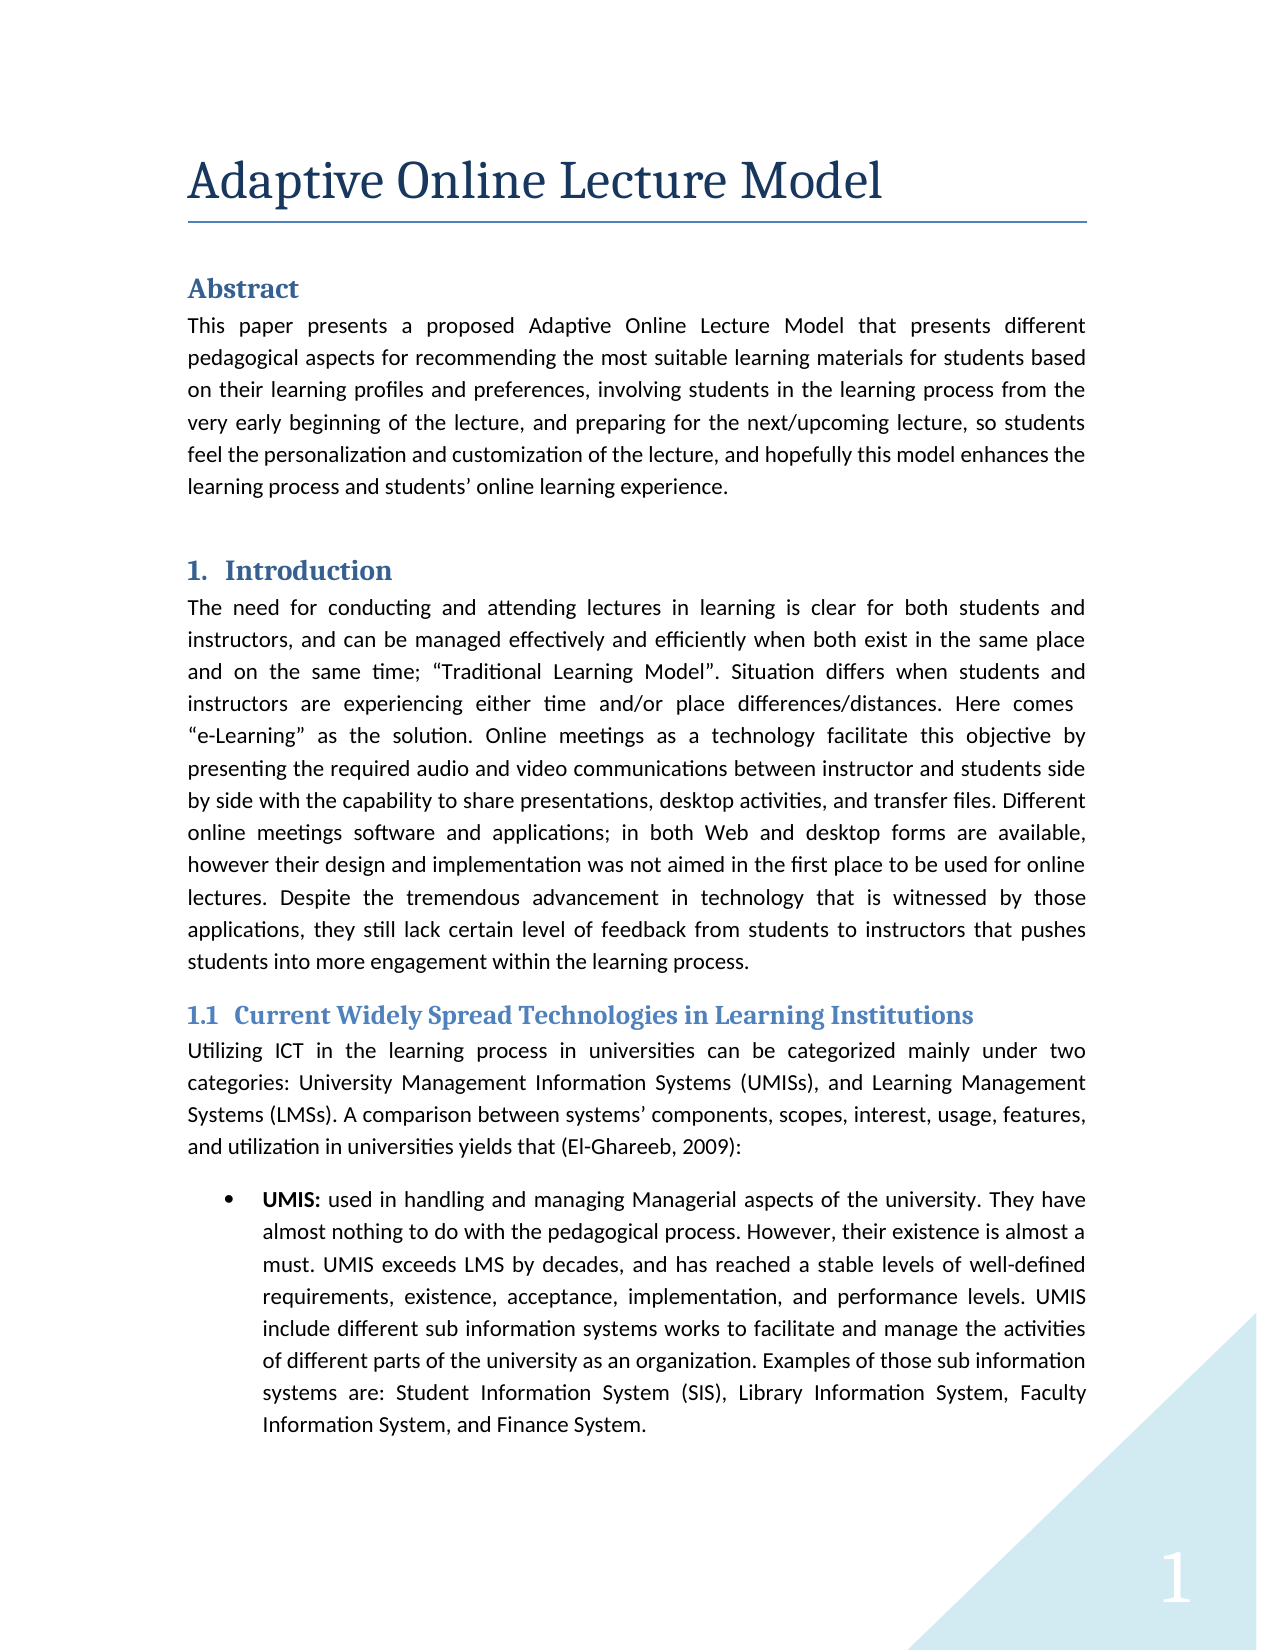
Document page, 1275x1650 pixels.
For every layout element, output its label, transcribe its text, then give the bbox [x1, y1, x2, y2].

subtitle Current Widely Spread Technologies in Learning Institutions [187, 1000, 1087, 1031]
subtitle Abstract [187, 273, 1087, 306]
subtitle Introduction [187, 554, 1087, 588]
title Adaptive Online Lecture Model [187, 150, 1087, 223]
text The need for conducting and attending lectures in learning is clear for both students and instructors, and can be managed effectively and efficiently when both exist in the same place and on the same time; “Traditional Learning Model”. Situation differs when students and instructors are experiencing either time and/or place differences/distances. Here comes “e-Learning” as the solution. Online meetings as a technology facilitate this objective by presenting the required audio and video communications between instructor and students side by side with the capability to share presentations, desktop activities, and transfer files. Different online meetings software and applications; in both Web and desktop forms are available, however their design and implementation was not aimed in the first place to be used for online lectures. Despite the tremendous advancement in technology that is witnessed by those applications, they still lack certain level of feedback from students to instructors that pushes students into more engagement within the learning process. [187, 593, 1087, 975]
text Utilizing ICT in the learning process in universities can be categorized mainly under two categories: University Management Information Systems (UMISs), and Learning Management Systems (LMSs). A comparison between systems’ components, scopes, interest, usage, features, and utilization in universities yields that (El-Ghareeb, 2009): [187, 1036, 1087, 1160]
text This paper presents a proposed Adaptive Online Lecture Model that presents different pedagogical aspects for recommending the most suitable learning materials for students based on their learning profiles and preferences, involving students in the learning process from the very early beginning of the lecture, and preparing for the next/upcoming lecture, so students feel the personalization and customization of the lecture, and hopefully this model enhances the learning process and students’ online learning experience. [187, 311, 1087, 500]
list UMIS: used in handling and managing Managerial aspects of the university. They have almost nothing to do with the pedagogical process. However, their existence is almost a must. UMIS exceeds LMS by decades, and has reached a stable levels of well-defined requirements, existence, acceptance, implementation, and performance levels. UMIS include different sub information systems works to facilitate and manage the activities of different parts of the university as an organization. Examples of those sub information systems are: Student Information System (SIS), Library Information System, Faculty Information System, and Finance System. [225, 1185, 1087, 1439]
